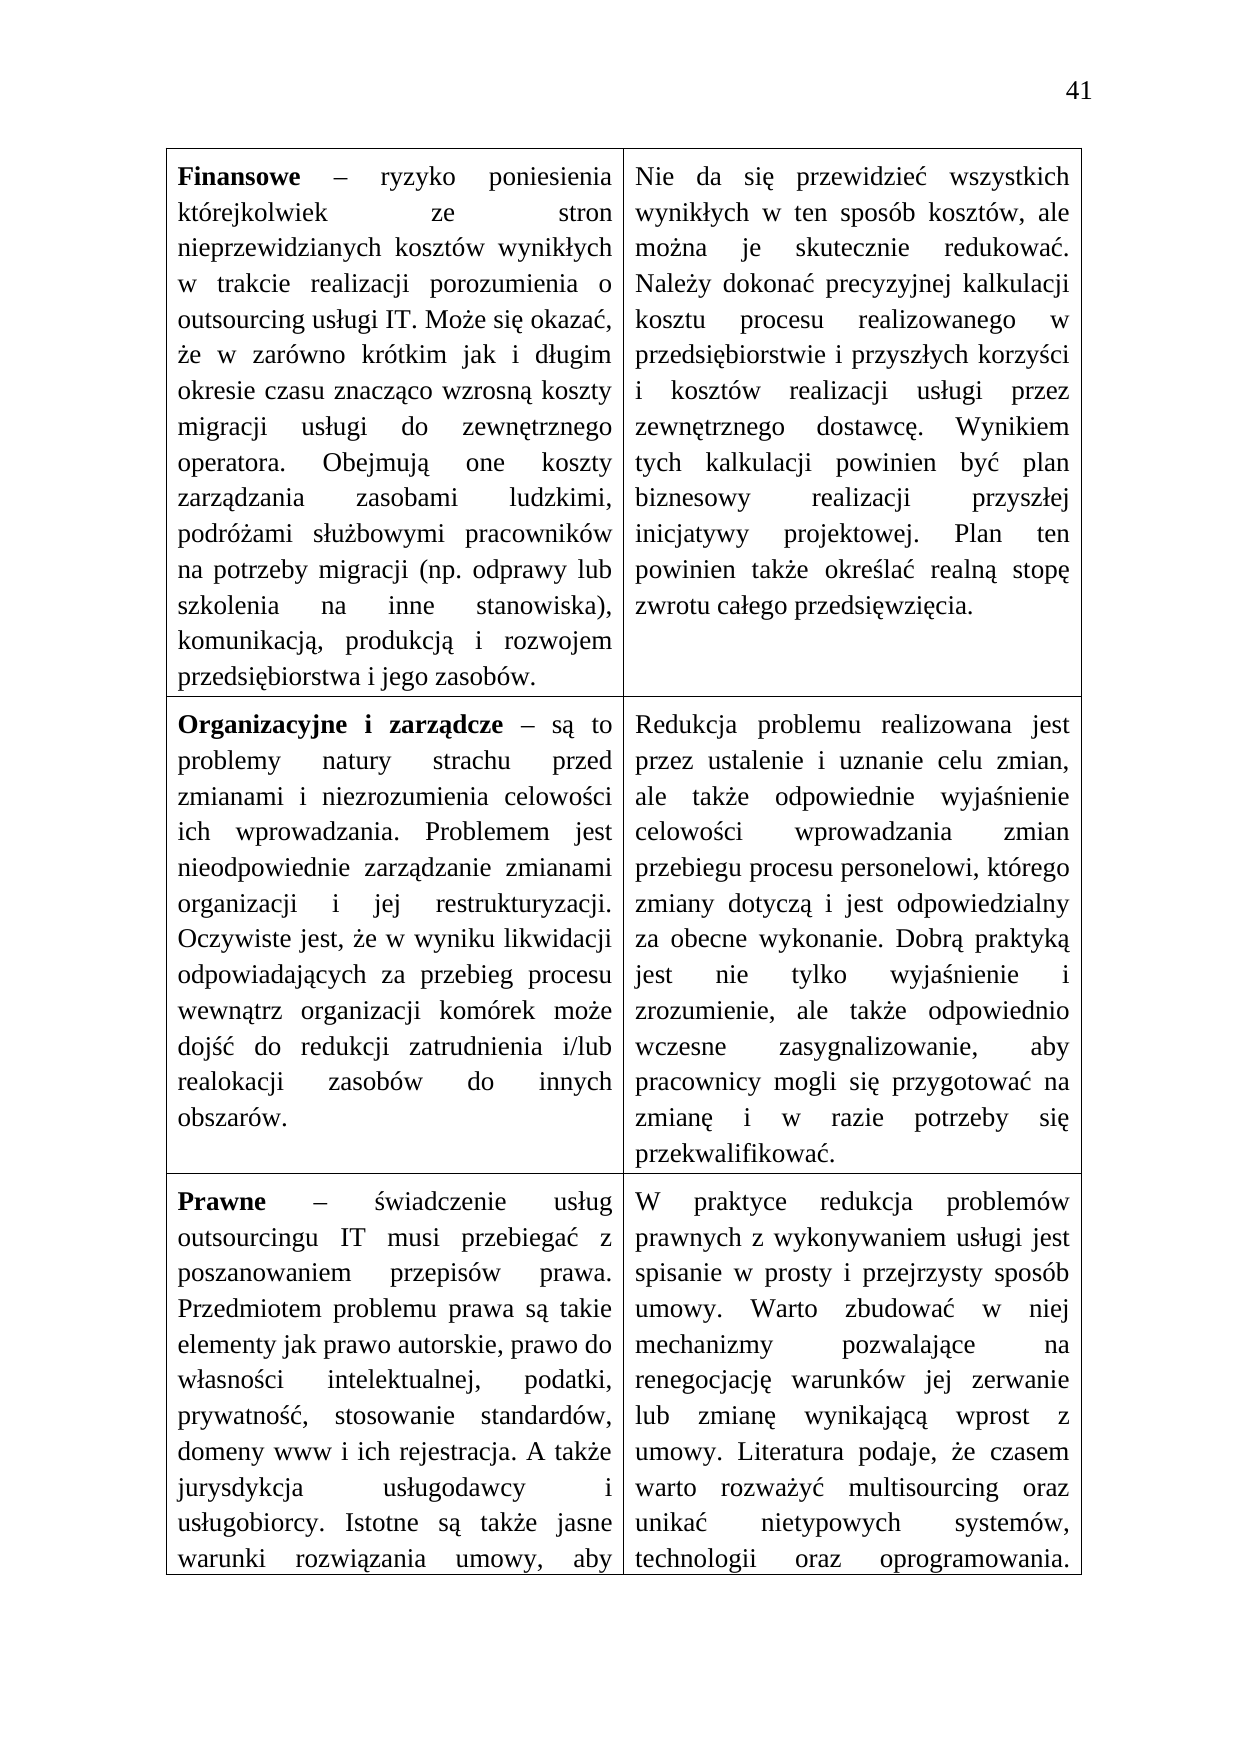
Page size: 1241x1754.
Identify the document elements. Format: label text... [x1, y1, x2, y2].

table_cell Finansowe – ryzyko poniesienia którejkolwiek ze stron nieprzewidzianych kosztów wynikłych w trakcie realizacji porozumienia o outsourcing usługi IT. Może się okazać, że w zarówno krótkim jak i długim okresie czasu znacząco wzrosną koszty migracji usługi do zewnętrznego operatora. Obejmują one koszty zarządzania zasobami ludzkimi, podróżami służbowymi pracowników na potrzeby migracji (np. odprawy lub szkolenia na inne stanowiska), komunikacją, produkcją i rozwojem przedsiębiorstwa i jego zasobów. [167, 149, 623, 696]
table_cell Redukcja problemu realizowana jest przez ustalenie i uznanie celu zmian, ale także odpowiednie wyjaśnienie celowości wprowadzania zmian przebiegu procesu personelowi, którego zmiany dotyczą i jest odpowiedzialny za obecne wykonanie. Dobrą praktyką jest nie tylko wyjaśnienie i zrozumienie, ale także odpowiednio wczesne zasygnalizowanie, aby pracownicy mogli się przygotować na zmianę i w razie potrzeby się przekwalifikować. [624, 697, 1081, 1173]
table_cell Nie da się przewidzieć wszystkich wynikłych w ten sposób kosztów, ale można je skutecznie redukować. Należy dokonać precyzyjnej kalkulacji kosztu procesu realizowanego w przedsiębiorstwie i przyszłych korzyści i kosztów realizacji usługi przez zewnętrznego dostawcę. Wynikiem tych kalkulacji powinien być plan biznesowy realizacji przyszłej inicjatywy projektowej. Plan ten powinien także określać realną stopę zwrotu całego przedsięwzięcia. [624, 149, 1081, 696]
table_cell Organizacyjne i zarządcze – są to problemy natury strachu przed zmianami i niezrozumienia celowości ich wprowadzania. Problemem jest nieodpowiednie zarządzanie zmianami organizacji i jej restrukturyzacji. Oczywiste jest, że w wyniku likwidacji odpowiadających za przebieg procesu wewnątrz organizacji komórek może dojść do redukcji zatrudnienia i/lub realokacji zasobów do innych obszarów. [167, 697, 623, 1173]
